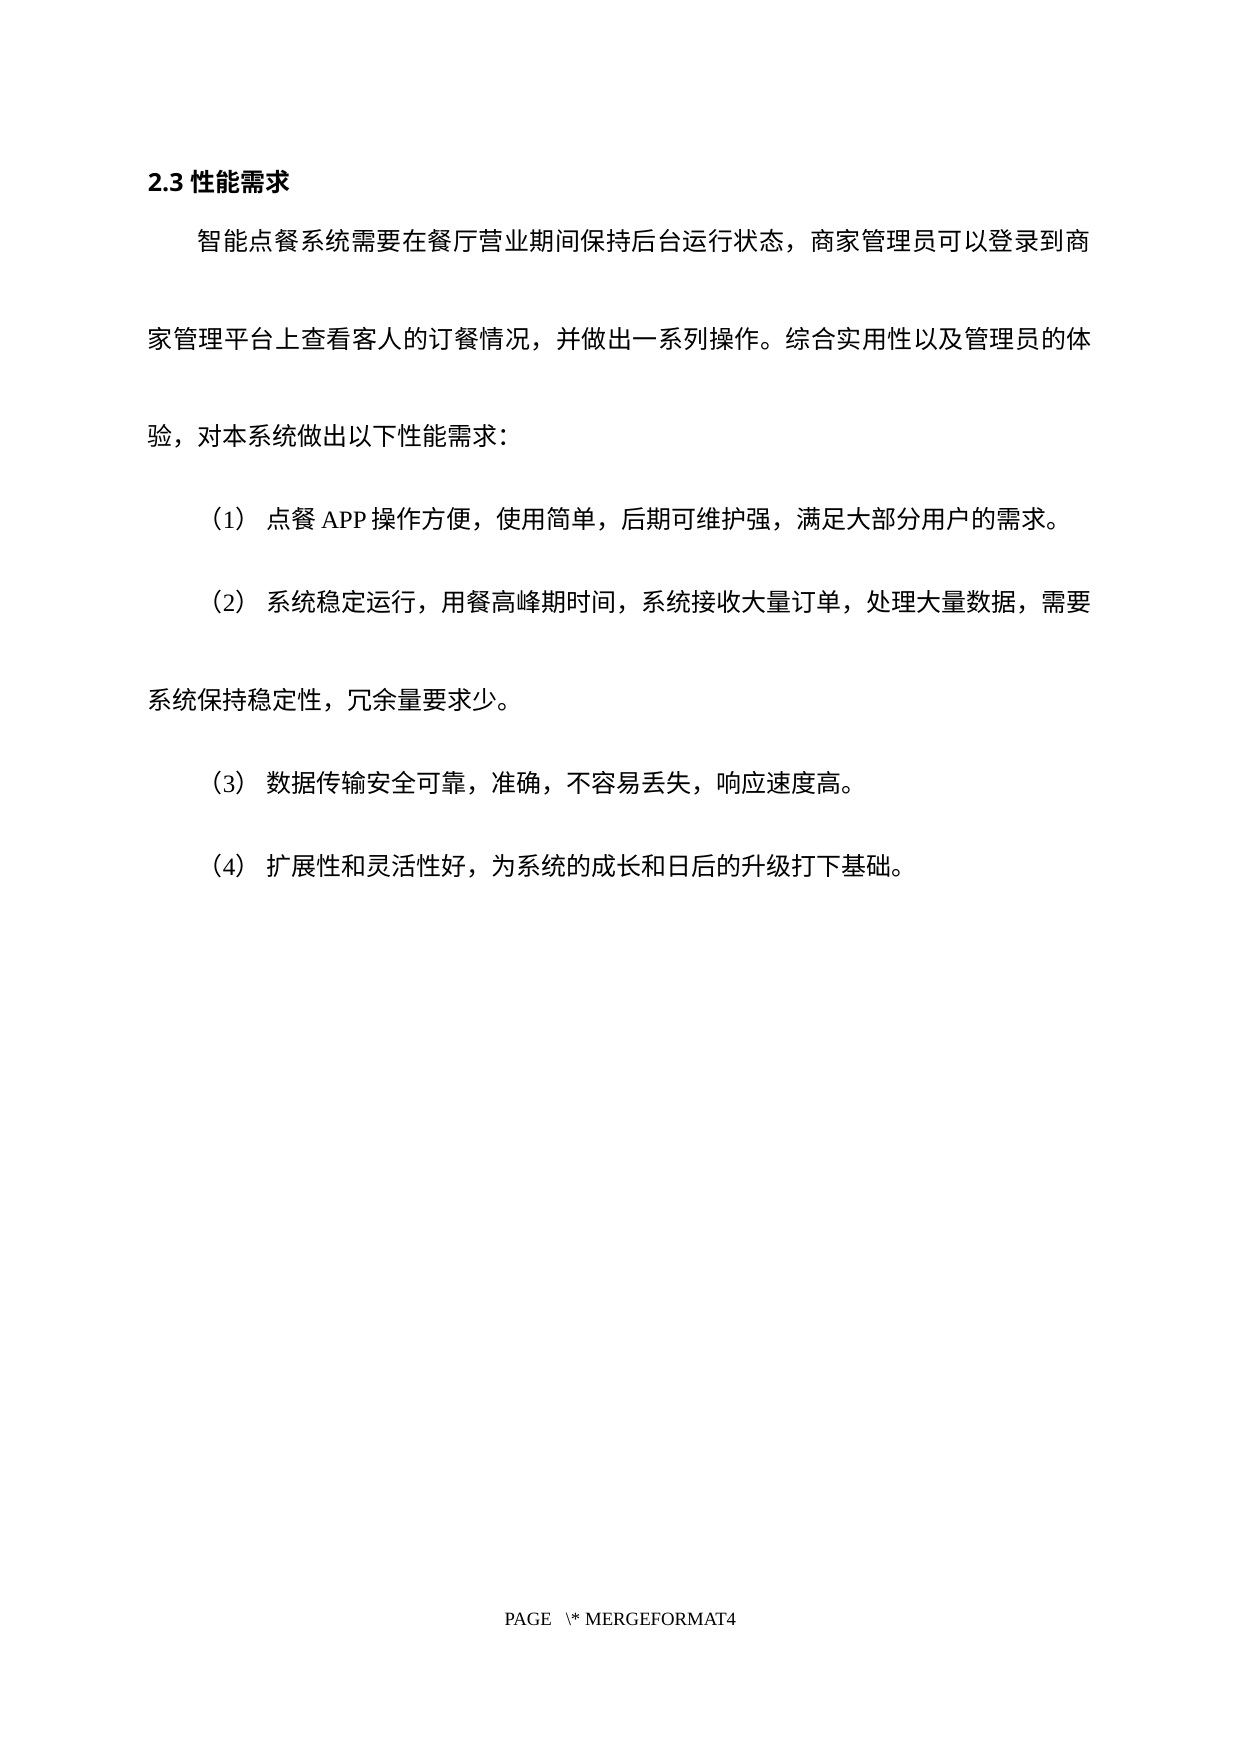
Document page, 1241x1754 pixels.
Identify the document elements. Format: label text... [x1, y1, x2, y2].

text （1） 点餐APP操作方便，使用简单，后期可维护强，满足大部分用户的需求。 [148, 485, 1092, 550]
text （2） 系统稳定运行，用餐高峰期时间，系统接收大量订单，处理大量数据，需要系统保持稳定性，冗余量要求少。 [148, 568, 1092, 731]
text 智能点餐系统需要在餐厅营业期间保持后台运行状态，商家管理员可以登录到商家管理平台上查看客人的订餐情况，并做出一系列操作。综合实用性以及管理员的体验，对本系统做出以下性能需求： [148, 207, 1092, 467]
subtitle 2.3 性能需求 [148, 162, 1092, 198]
text （4） 扩展性和灵活性好，为系统的成长和日后的升级打下基础。 [148, 832, 1092, 897]
text （3） 数据传输安全可靠，准确，不容易丢失，响应速度高。 [148, 749, 1092, 814]
